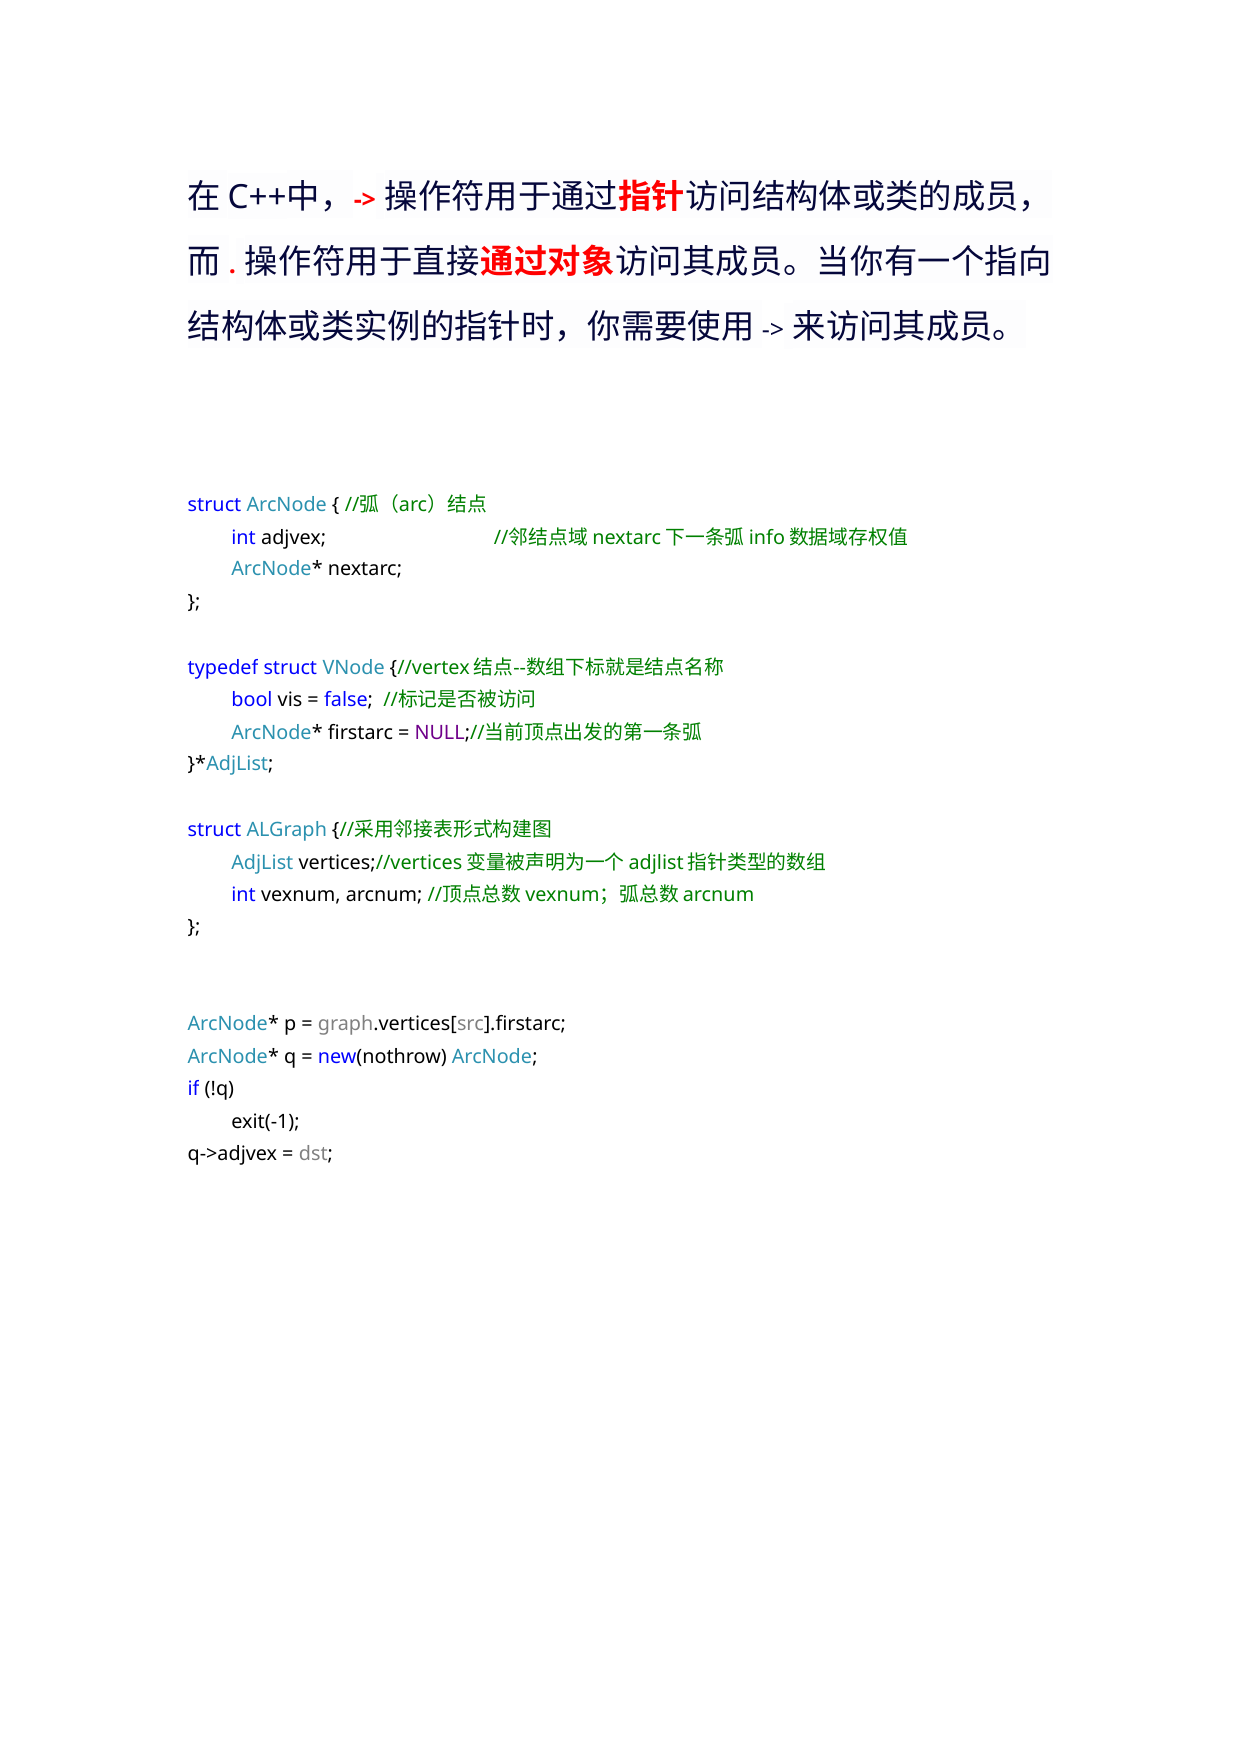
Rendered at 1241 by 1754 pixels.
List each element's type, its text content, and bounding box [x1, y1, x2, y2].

text q->adjvex = dst; [187, 1137, 1053, 1169]
text typedef struct VNode {//vertex结点--数组下标就是结点名称 [187, 649, 1053, 682]
text int adjvex; //邻结点域 nextarc下一条弧 info数据域存权值 [187, 519, 1053, 552]
text }; [187, 909, 1053, 942]
text ArcNode* q = new(nothrow) ArcNode; [187, 1039, 1053, 1072]
text ArcNode* nextarc; [187, 552, 1053, 584]
text ArcNode* firstarc = NULL;//当前顶点出发的第一条弧 [187, 714, 1053, 747]
text struct ALGraph {//采用邻接表形式构建图 [187, 812, 1053, 844]
text 在C++中，-> 操作符用于通过指针访问结构体或类的成员，而 . 操作符用于直接通过对象访问其成员。当你有一个指向结构体或类实例的指针时，你需要使用 -> 来访问其成员。 [187, 162, 1053, 357]
text }*AdjList; [187, 747, 1053, 779]
text int vexnum, arcnum; //顶点总数vexnum；弧总数arcnum [187, 877, 1053, 909]
text if (!q) [187, 1072, 1053, 1104]
text exit(-1); [187, 1104, 1053, 1137]
text ArcNode* p = graph.vertices[src].firstarc; [187, 1007, 1053, 1039]
text bool vis = false; //标记是否被访问 [187, 682, 1053, 714]
text struct ArcNode { //弧（arc）结点 [187, 487, 1053, 519]
text AdjList vertices;//vertices变量被声明为一个adjlist指针类型的数组 [187, 844, 1053, 877]
text }; [187, 584, 1053, 617]
